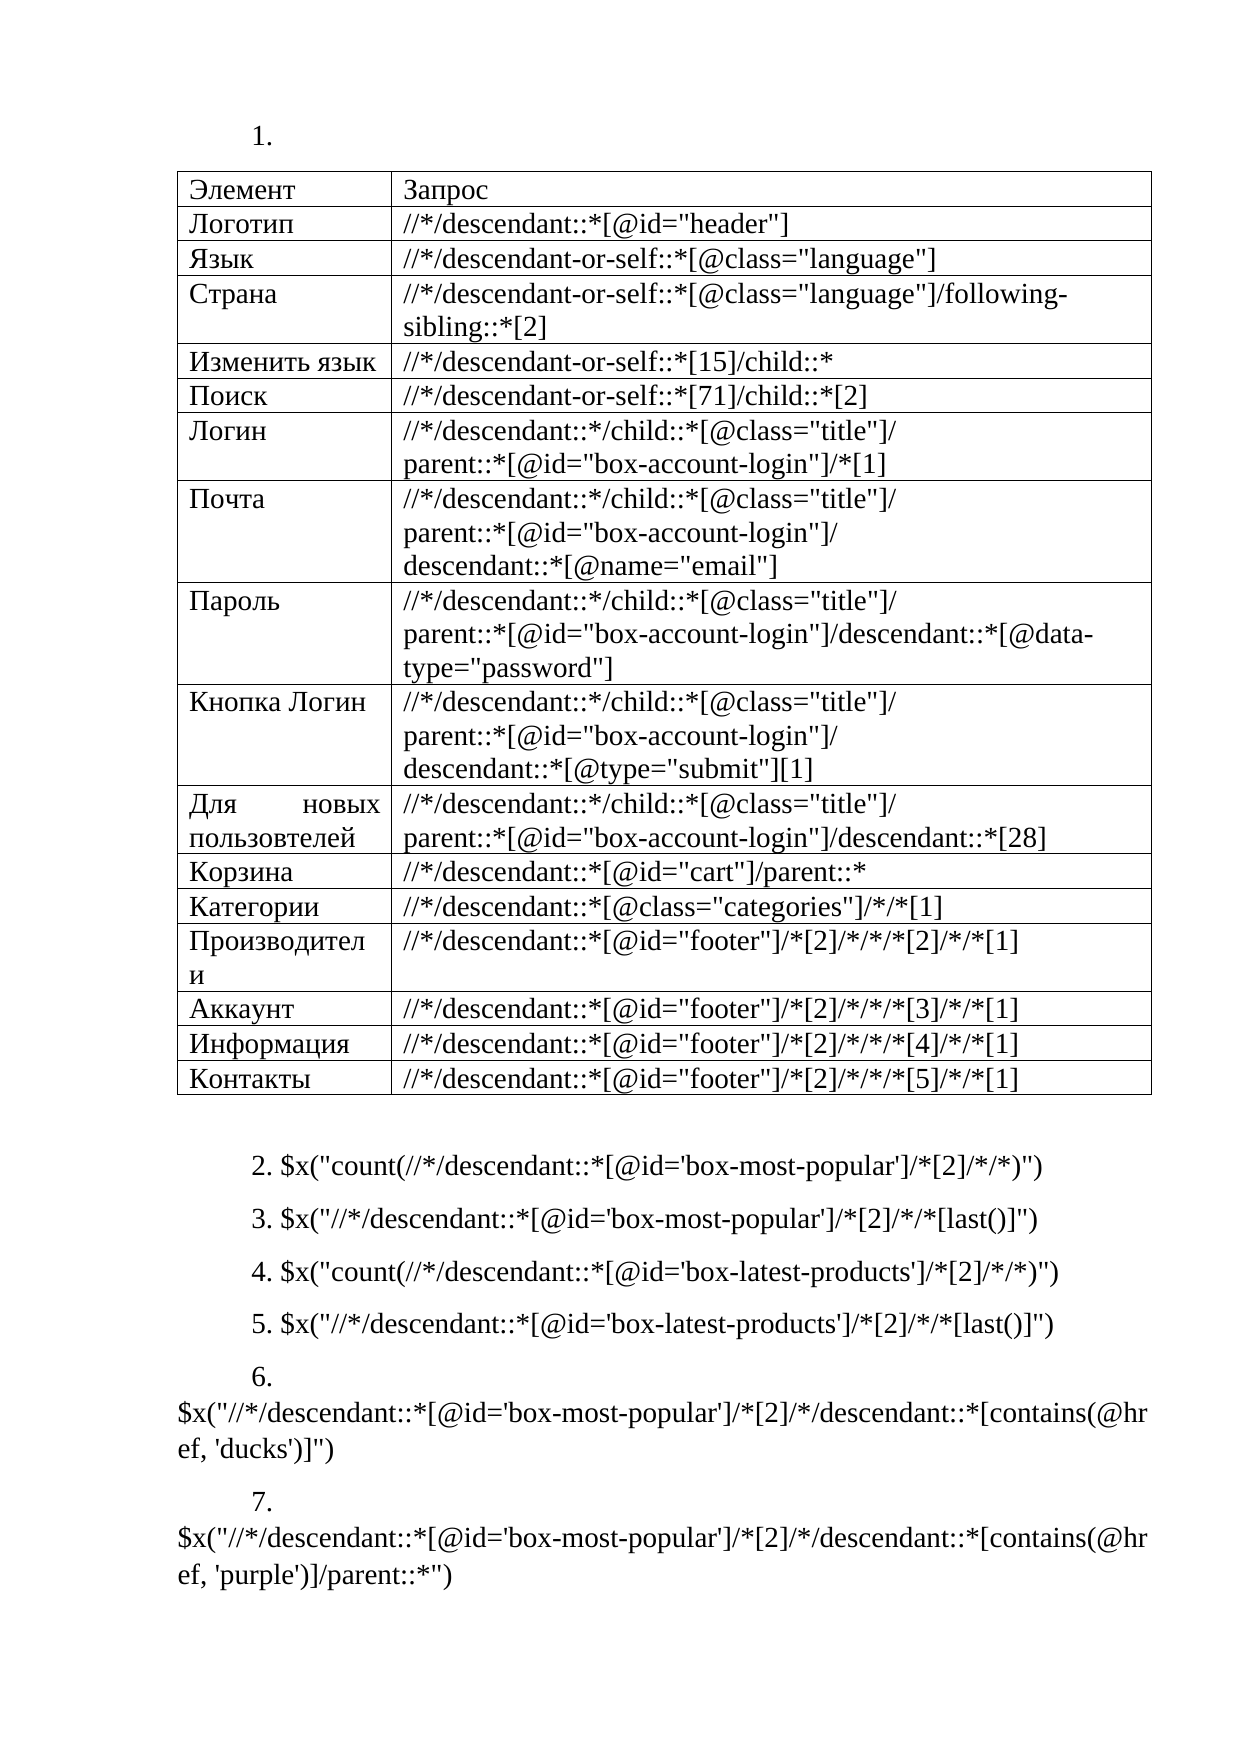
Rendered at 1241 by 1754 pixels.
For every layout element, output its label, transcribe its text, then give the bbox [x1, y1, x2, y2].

table_cell //*/descendant::*[@id="header"] [392, 207, 1151, 240]
table_cell Аккаунт [178, 992, 391, 1025]
table_cell //*/descendant::*/child::*[@class="title"]/parent::*[@id="box-account-login"]/descendant::*[@data-type="password"] [392, 583, 1151, 683]
text 7. $x("//*/descendant::*[@id='box-most-popular']/*[2]/*/descendant::*[contains(@href, 'purple')]/parent::*") [177, 1484, 1152, 1590]
text 4. $x("count(//*/descendant::*[@id='box-latest-products']/*[2]/*/*)") [177, 1254, 1152, 1287]
table_cell //*/descendant-or-self::*[@class="language"]/following-sibling::*[2] [392, 276, 1151, 343]
text 3. $x("//*/descendant::*[@id='box-most-popular']/*[2]/*/*[last()]") [177, 1201, 1152, 1234]
table_cell Контакты [178, 1061, 391, 1094]
table_cell //*/descendant::*/child::*[@class="title"]/parent::*[@id="box-account-login"]/descendant::*[@name="email"] [392, 481, 1151, 582]
table_cell Для новых пользовтелей [178, 786, 391, 853]
text 6. $x("//*/descendant::*[@id='box-most-popular']/*[2]/*/descendant::*[contains(@href, 'ducks')]") [177, 1359, 1152, 1465]
table_cell //*/descendant-or-self::*[15]/child::* [392, 344, 1151, 377]
table_cell //*/descendant::*[@id="footer"]/*[2]/*/*/*[4]/*/*[1] [392, 1026, 1151, 1060]
table_cell //*/descendant::*[@id="footer"]/*[2]/*/*/*[3]/*/*[1] [392, 992, 1151, 1025]
table_cell Производители [178, 924, 391, 991]
table_cell Пароль [178, 583, 391, 683]
table_cell //*/descendant-or-self::*[@class="language"] [392, 241, 1151, 275]
table_cell Корзина [178, 854, 391, 888]
table_cell Логин [178, 413, 391, 480]
table_cell //*/descendant::*/child::*[@class="title"]/parent::*[@id="box-account-login"]/*[1] [392, 413, 1151, 480]
table_cell Страна [178, 276, 391, 343]
text 2. $x("count(//*/descendant::*[@id='box-most-popular']/*[2]/*/*)") [177, 1148, 1152, 1182]
table_cell //*/descendant::*[@id="cart"]/parent::* [392, 854, 1151, 888]
table_cell Кнопка Логин [178, 685, 391, 785]
table_cell //*/descendant::*[@class="categories"]/*/*[1] [392, 889, 1151, 922]
table_cell Логотип [178, 207, 391, 240]
table_cell //*/descendant::*[@id="footer"]/*[2]/*/*/*[5]/*/*[1] [392, 1061, 1151, 1094]
table_cell Почта [178, 481, 391, 582]
table_header Элемент [178, 172, 391, 206]
table_cell //*/descendant-or-self::*[71]/child::*[2] [392, 379, 1151, 412]
table_cell Изменить язык [178, 344, 391, 377]
text 5. $x("//*/descendant::*[@id='box-latest-products']/*[2]/*/*[last()]") [177, 1307, 1152, 1340]
table_header Запрос [392, 172, 1151, 206]
table_cell //*/descendant::*/child::*[@class="title"]/parent::*[@id="box-account-login"]/descendant::*[@type="submit"][1] [392, 685, 1151, 785]
table_cell Категории [178, 889, 391, 922]
table_cell //*/descendant::*[@id="footer"]/*[2]/*/*/*[2]/*/*[1] [392, 924, 1151, 991]
table_cell Информация [178, 1026, 391, 1060]
table_cell Поиск [178, 379, 391, 412]
table_cell //*/descendant::*/child::*[@class="title"]/parent::*[@id="box-account-login"]/descendant::*[28] [392, 786, 1151, 853]
table_cell Язык [178, 241, 391, 275]
